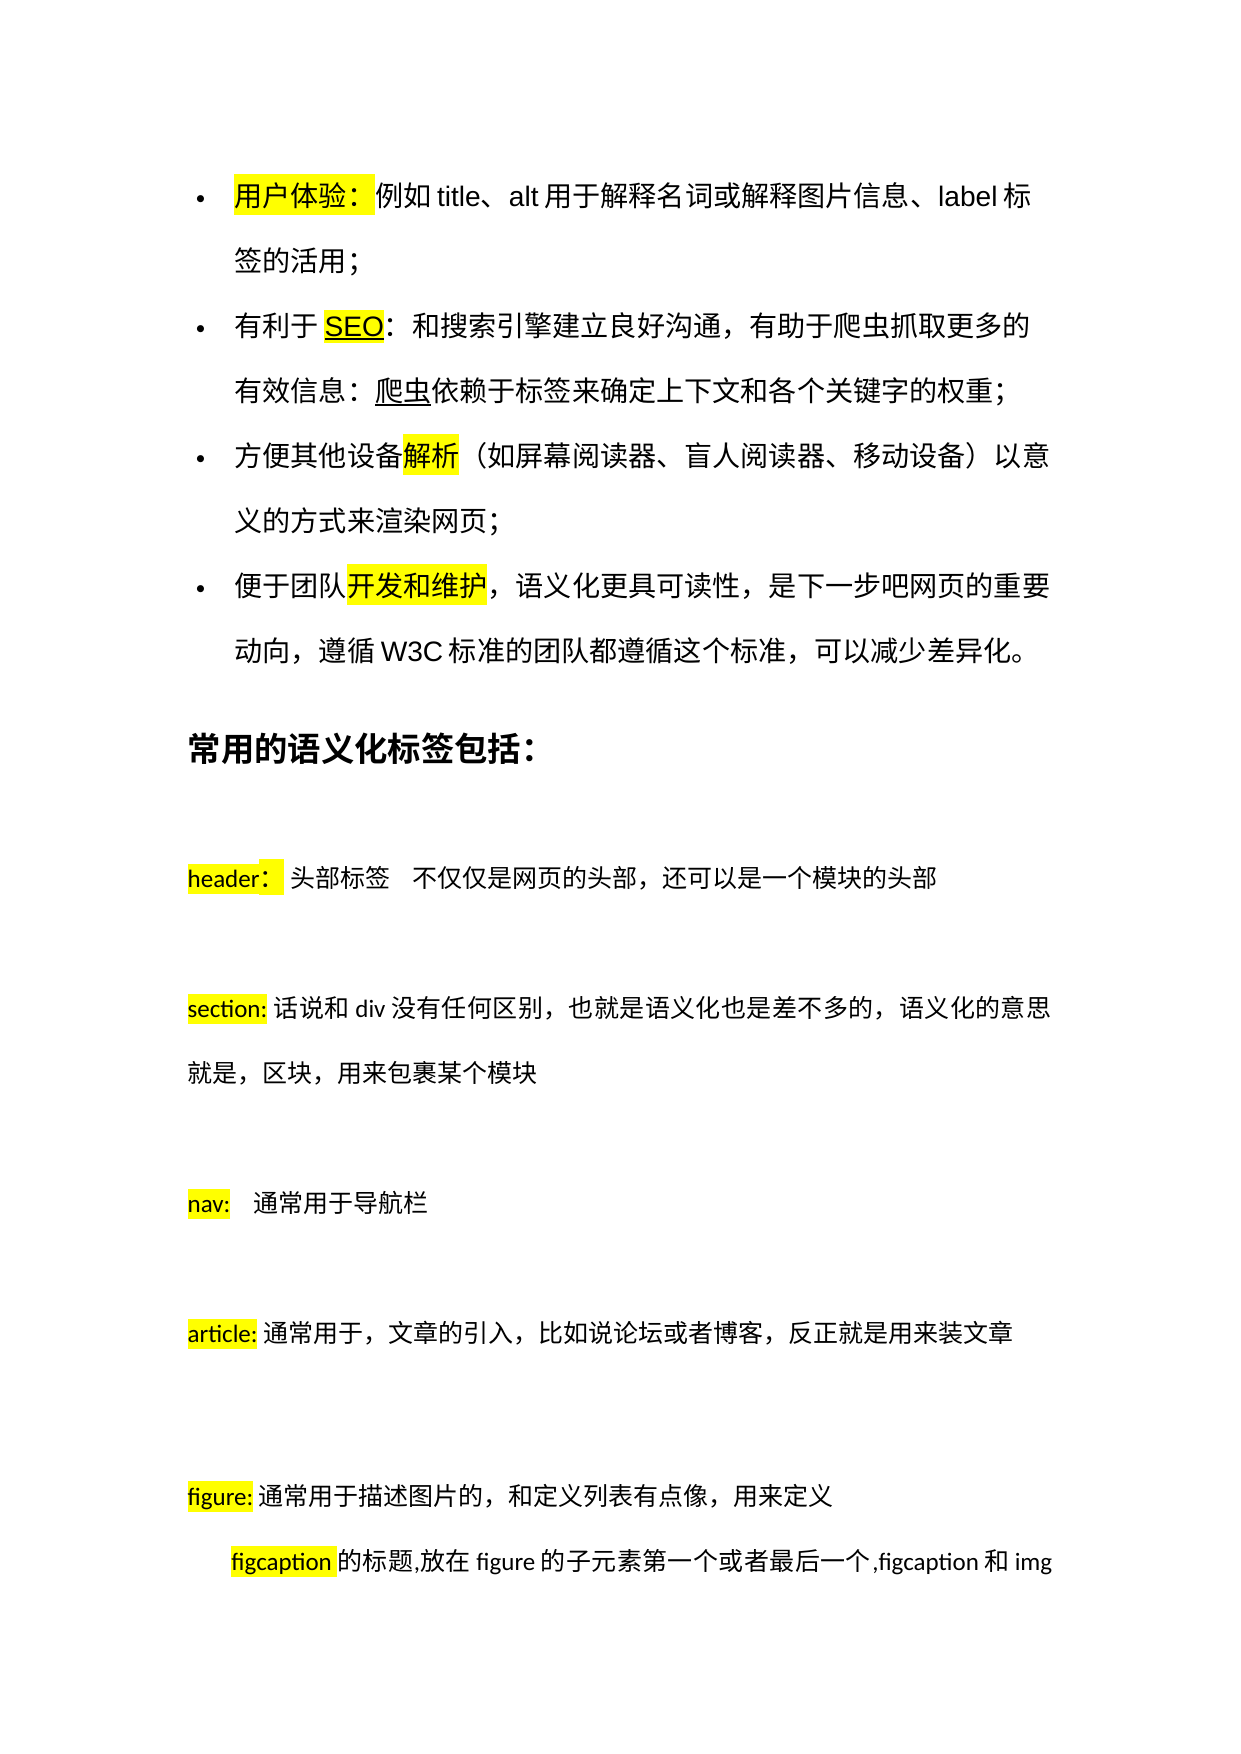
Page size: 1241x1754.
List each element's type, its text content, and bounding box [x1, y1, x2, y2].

text section: 话说和div没有任何区别，也就是语义化也是差不多的，语义化的意思就是，区块，用来包裹某个模块 [187, 974, 1053, 1104]
text 常用的语义化标签包括： [187, 714, 1053, 779]
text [187, 1462, 1053, 1592]
text nav: 通常用于导航栏 [187, 1169, 1053, 1234]
list 方便其他设备解析（如屏幕阅读器、盲人阅读器、移动设备）以意义的方式来渲染网页； [197, 422, 1053, 552]
list 用户体验：例如title、alt用于解释名词或解释图片信息、label标签的活用； [197, 162, 1053, 292]
list 便于团队开发和维护，语义化更具可读性，是下一步吧网页的重要动向，遵循W3C标准的团队都遵循这个标准，可以减少差异化。 [197, 552, 1053, 682]
list 有利于SEO：和搜索引擎建立良好沟通，有助于爬虫抓取更多的有效信息：爬虫依赖于标签来确定上下文和各个关键字的权重； [197, 292, 1053, 422]
text header： 头部标签 不仅仅是网页的头部，还可以是一个模块的头部 [187, 844, 1053, 909]
text article: 通常用于，文章的引入，比如说论坛或者博客，反正就是用来装文章 [187, 1299, 1053, 1364]
